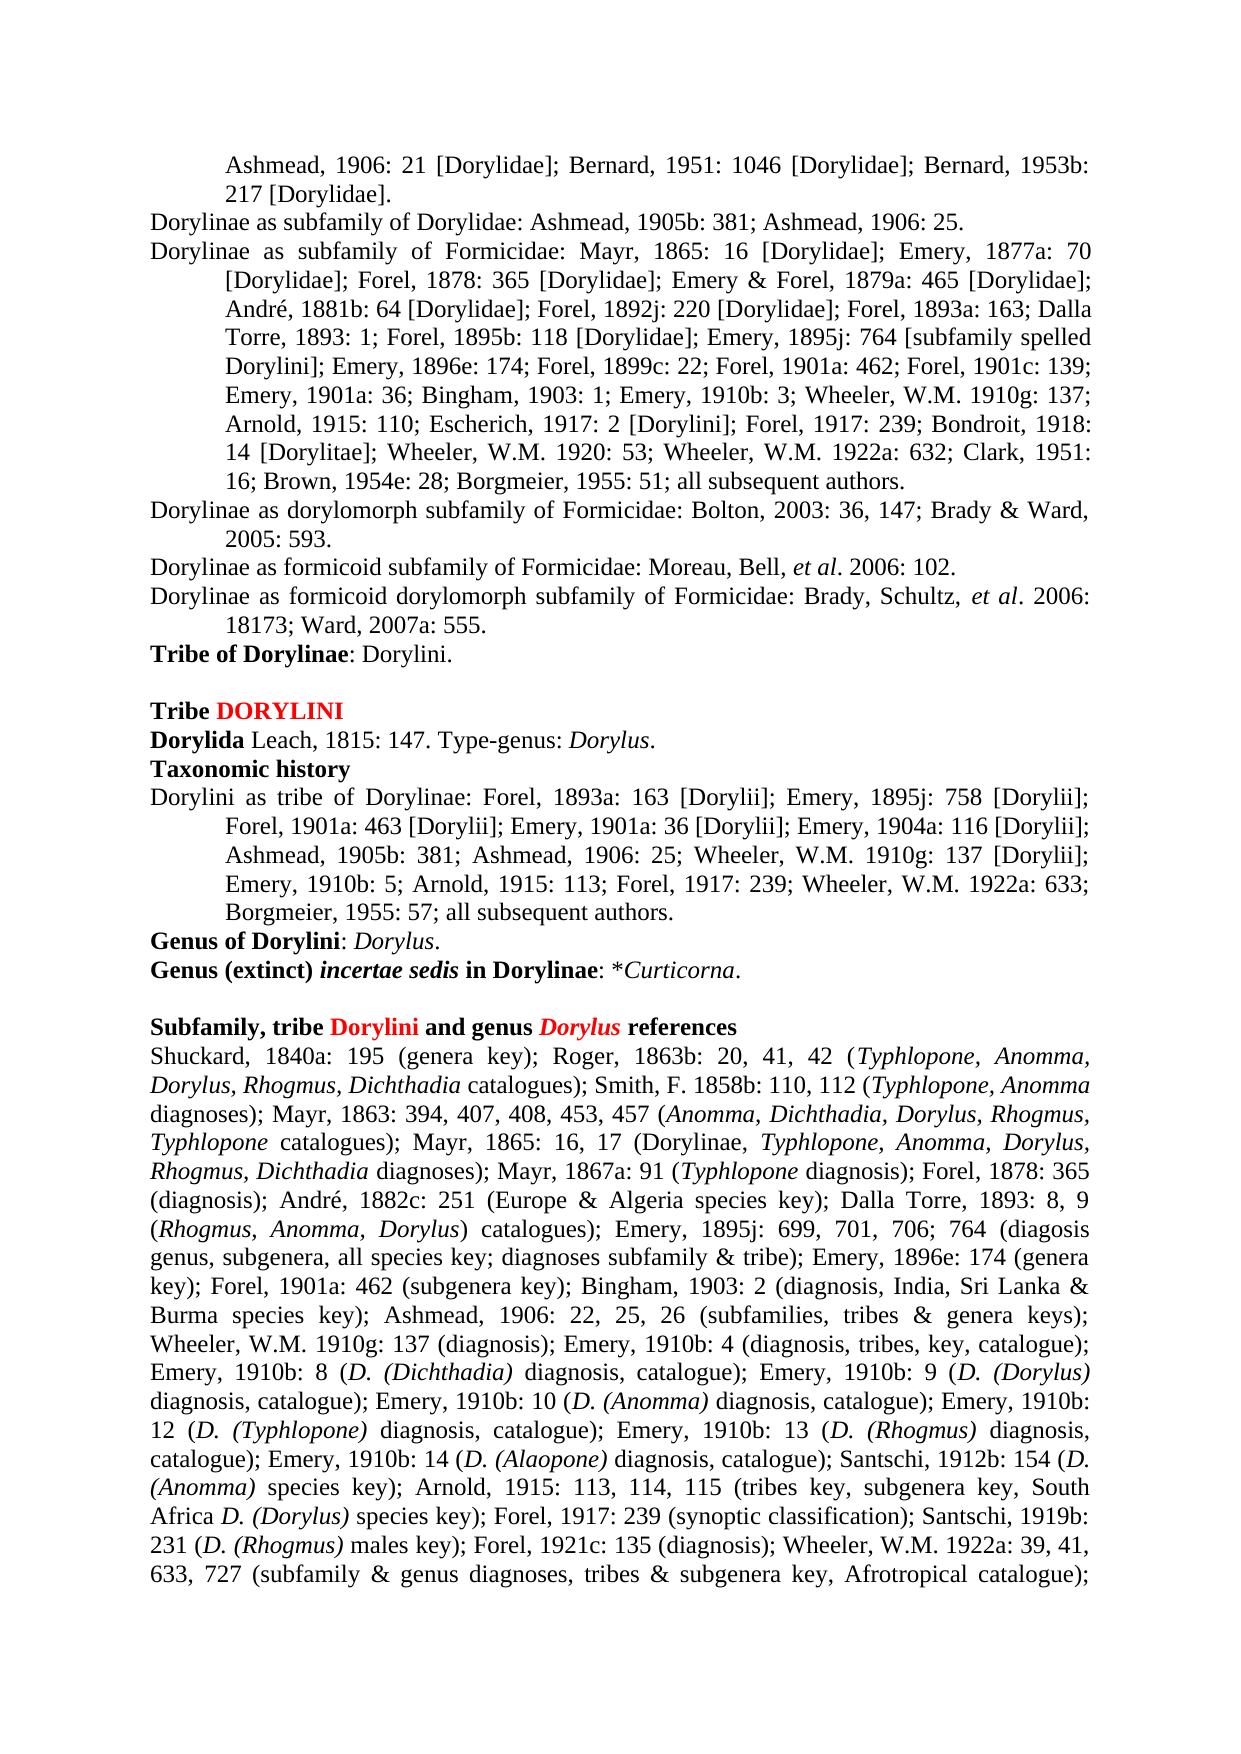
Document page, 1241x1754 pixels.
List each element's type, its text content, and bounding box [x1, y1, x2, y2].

text Taxonomic history [150, 754, 1090, 782]
text Tribe of Dorylinae: Dorylini. [150, 639, 1093, 667]
text Dorylini as tribe of Dorylinae: Forel, 1893a: 163 [Dorylii]; Emery, 1895j: 758 [Dorylii]; Forel, 1901a: 463 [Dorylii]; Emery, 1901a: 36 [Dorylii]; Emery, 1904a: 116 [Dorylii]; Ashmead, 1905b: 381; Ashmead, 1906: 25; Wheeler, W.M. 1910g: 137 [Dorylii]; Emery, 1910b: 5; Arnold, 1915: 113; Forel, 1917: 239; Wheeler, W.M. 1922a: 633; Borgmeier, 1955: 57; all subsequent authors. [150, 782, 1090, 926]
text Dorylinae as dorylomorph subfamily of Formicidae: Bolton, 2003: 36, 147; Brady & Ward, 2005: 593. [150, 495, 1090, 552]
text Dorylinae as formicoid subfamily of Formicidae: Moreau, Bell, et al. 2006: 102. [150, 552, 1090, 581]
text Dorylinae as subfamily of Formicidae: Mayr, 1865: 16 [Dorylidae]; Emery, 1877a: 70 [Dorylidae]; Forel, 1878: 365 [Dorylidae]; Emery & Forel, 1879a: 465 [Dorylidae]; André, 1881b: 64 [Dorylidae]; Forel, 1892j: 220 [Dorylidae]; Forel, 1893a: 163; Dalla Torre, 1893: 1; Forel, 1895b: 118 [Dorylidae]; Emery, 1895j: 764 [subfamily spelled Dorylini]; Emery, 1896e: 174; Forel, 1899c: 22; Forel, 1901a: 462; Forel, 1901c: 139; Emery, 1901a: 36; Bingham, 1903: 1; Emery, 1910b: 3; Wheeler, W.M. 1910g: 137; Arnold, 1915: 110; Escherich, 1917: 2 [Dorylini]; Forel, 1917: 239; Bondroit, 1918: 14 [Dorylitae]; Wheeler, W.M. 1920: 53; Wheeler, W.M. 1922a: 632; Clark, 1951: 16; Brown, 1954e: 28; Borgmeier, 1955: 51; all subsequent authors. [150, 236, 1093, 495]
text Dorylida Leach, 1815: 147. Type-genus: Dorylus. [150, 725, 1093, 754]
text Dorylinae as subfamily of Dorylidae: Ashmead, 1905b: 381; Ashmead, 1906: 25. [150, 207, 1093, 236]
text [150, 1041, 1090, 1587]
text Dorylinae as formicoid dorylomorph subfamily of Formicidae: Brady, Schultz, et al. 2006: 18173; Ward, 2007a: 555. [150, 581, 1090, 639]
text Genus (extinct) incertae sedis in Dorylinae: *Curticorna. [150, 955, 1093, 984]
text Subfamily, tribe Dorylini and genus Dorylus references [150, 1012, 1090, 1041]
text Genus of Dorylini: Dorylus. [150, 926, 1093, 955]
text Tribe DORYLINI [150, 696, 1093, 725]
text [150, 150, 1090, 207]
